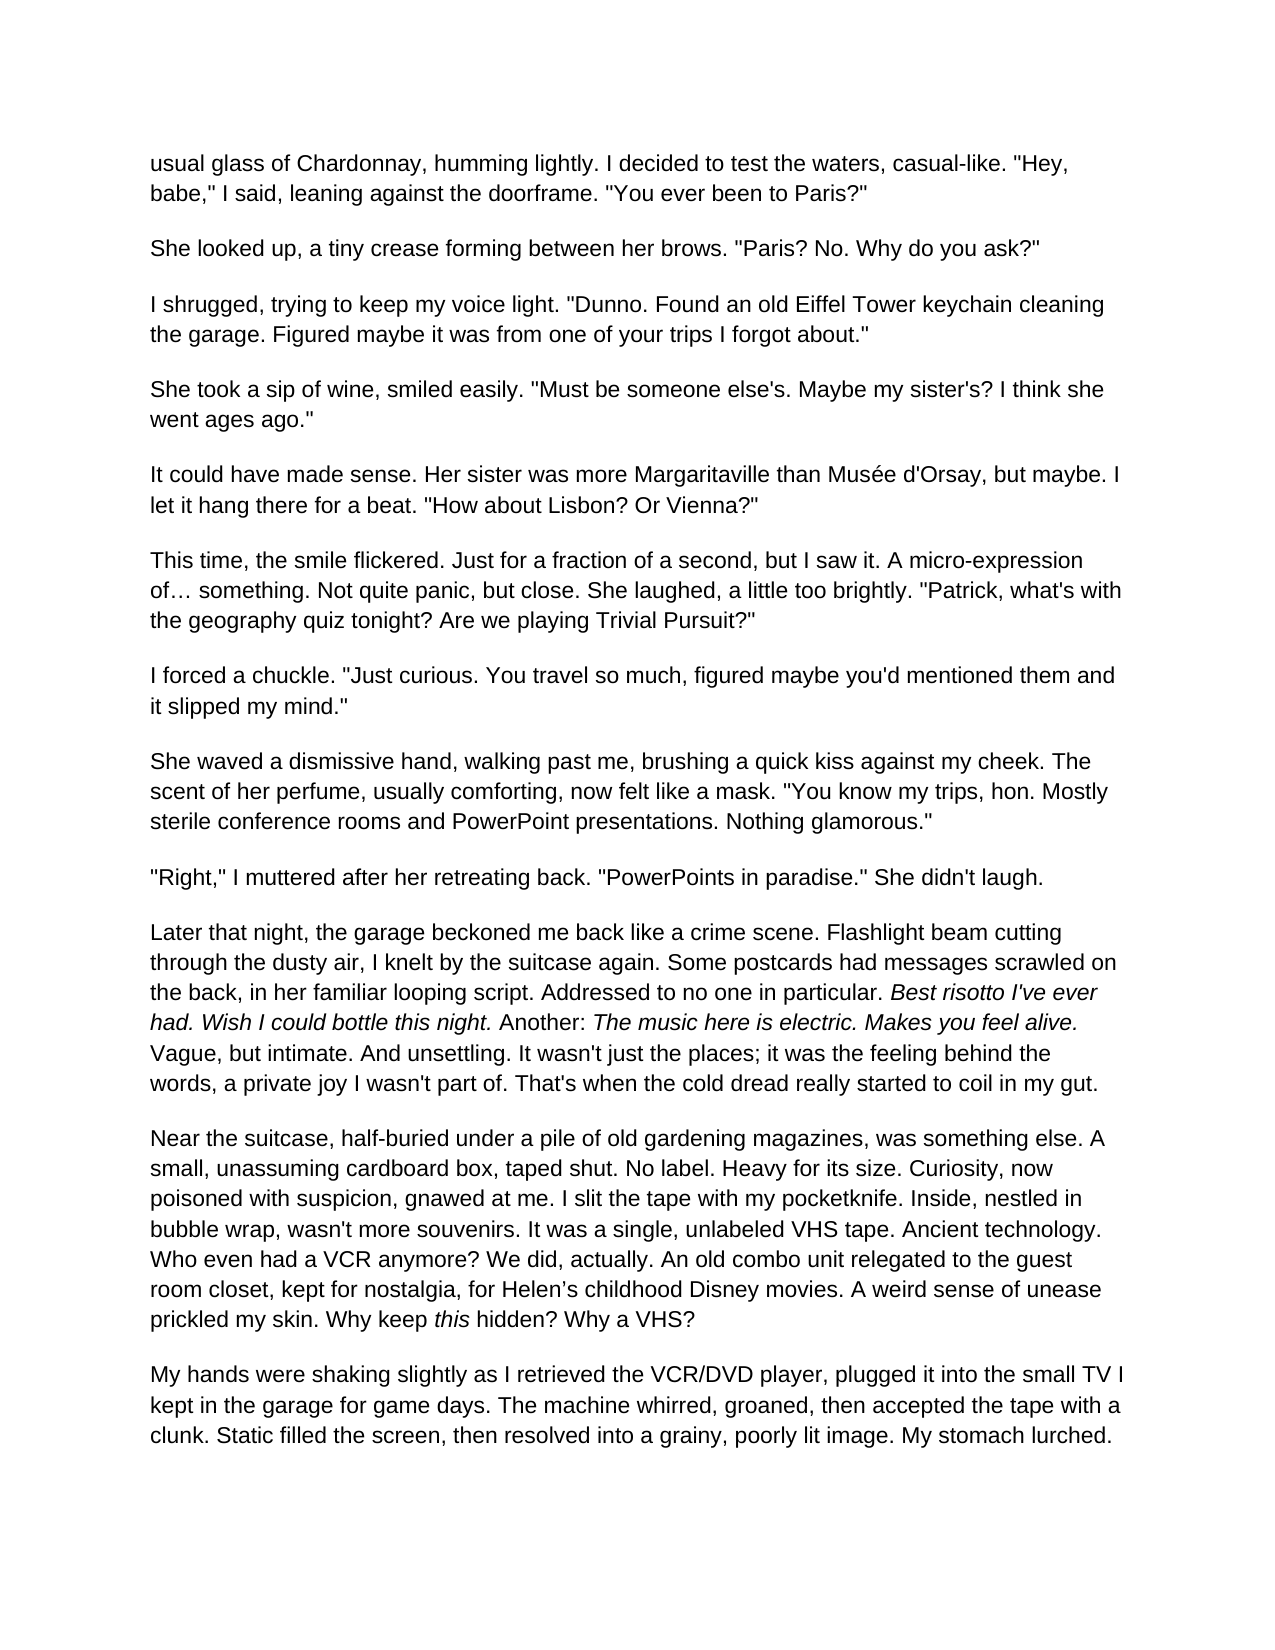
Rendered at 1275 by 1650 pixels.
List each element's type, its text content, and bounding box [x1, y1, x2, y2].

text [150, 150, 1125, 207]
text She looked up, a tiny crease forming between her brows. "Paris? No. Why do you ask?" [150, 235, 1125, 262]
text Near the suitcase, half-buried under a pile of old gardening magazines, was something else. A small, unassuming cardboard box, taped shut. No label. Heavy for its size. Curiosity, now poisoned with suspicion, gnawed at me. I slit the tape with my pocketknife. Inside, nestled in bubble wrap, wasn't more souvenirs. It was a single, unlabeled VHS tape. Ancient technology. Who even had a VCR anymore? We did, actually. An old combo unit relegated to the guest room closet, kept for nostalgia, for Helen’s childhood Disney movies. A weird sense of unease prickled my skin. Why keep this hidden? Why a VHS? [150, 1125, 1125, 1333]
text It could have made sense. Her sister was more Margaritaville than Musée d'Orsay, but maybe. I let it hang there for a beat. "How about Lisbon? Or Vienna?" [150, 461, 1125, 518]
text She waved a dismissive hand, walking past me, brushing a quick kiss against my cheek. The scent of her perfume, usually comforting, now felt like a mask. "You know my trips, hon. Mostly sterile conference rooms and PowerPoint presentations. Nothing glamorous." [150, 748, 1125, 835]
text I shrugged, trying to keep my voice light. "Dunno. Found an old Eiffel Tower keychain cleaning the garage. Figured maybe it was from one of your trips I forgot about." [150, 291, 1125, 347]
text Later that night, the garage beckoned me back like a crime scene. Flashlight beam cutting through the dusty air, I knelt by the suitcase again. Some postcards had messages scrawled on the back, in her familiar looping script. Addressed to no one in particular. Best risotto I've ever had. Wish I could bottle this night. Another: The music here is electric. Makes you feel alive. Vague, but intimate. And unsettling. It wasn't just the places; it was the feeling behind the words, a private joy I wasn't part of. That's when the cold dread really started to coil in my gut. [150, 919, 1125, 1096]
text This time, the smile flickered. Just for a fraction of a second, but I saw it. A micro-expression of… something. Not quite panic, but close. She laughed, a little too brightly. "Patrick, what's with the geography quiz tonight? Are we playing Trivial Pursuit?" [150, 547, 1125, 634]
text "Right," I muttered after her retreating back. "PowerPoints in paradise." She didn't laugh. [150, 863, 1125, 890]
text My hands were shaking slightly as I retrieved the VCR/DVD player, plugged it into the small TV I kept in the garage for game days. The machine whirred, groaned, then accepted the tape with a clunk. Static filled the screen, then resolved into a grainy, poorly lit image. My stomach lurched. [150, 1361, 1125, 1448]
text She took a sip of wine, smiled easily. "Must be someone else's. Maybe my sister's? I think she went ages ago." [150, 376, 1125, 433]
text I forced a chuckle. "Just curious. You travel so much, figured maybe you'd mentioned them and it slipped my mind." [150, 662, 1125, 719]
